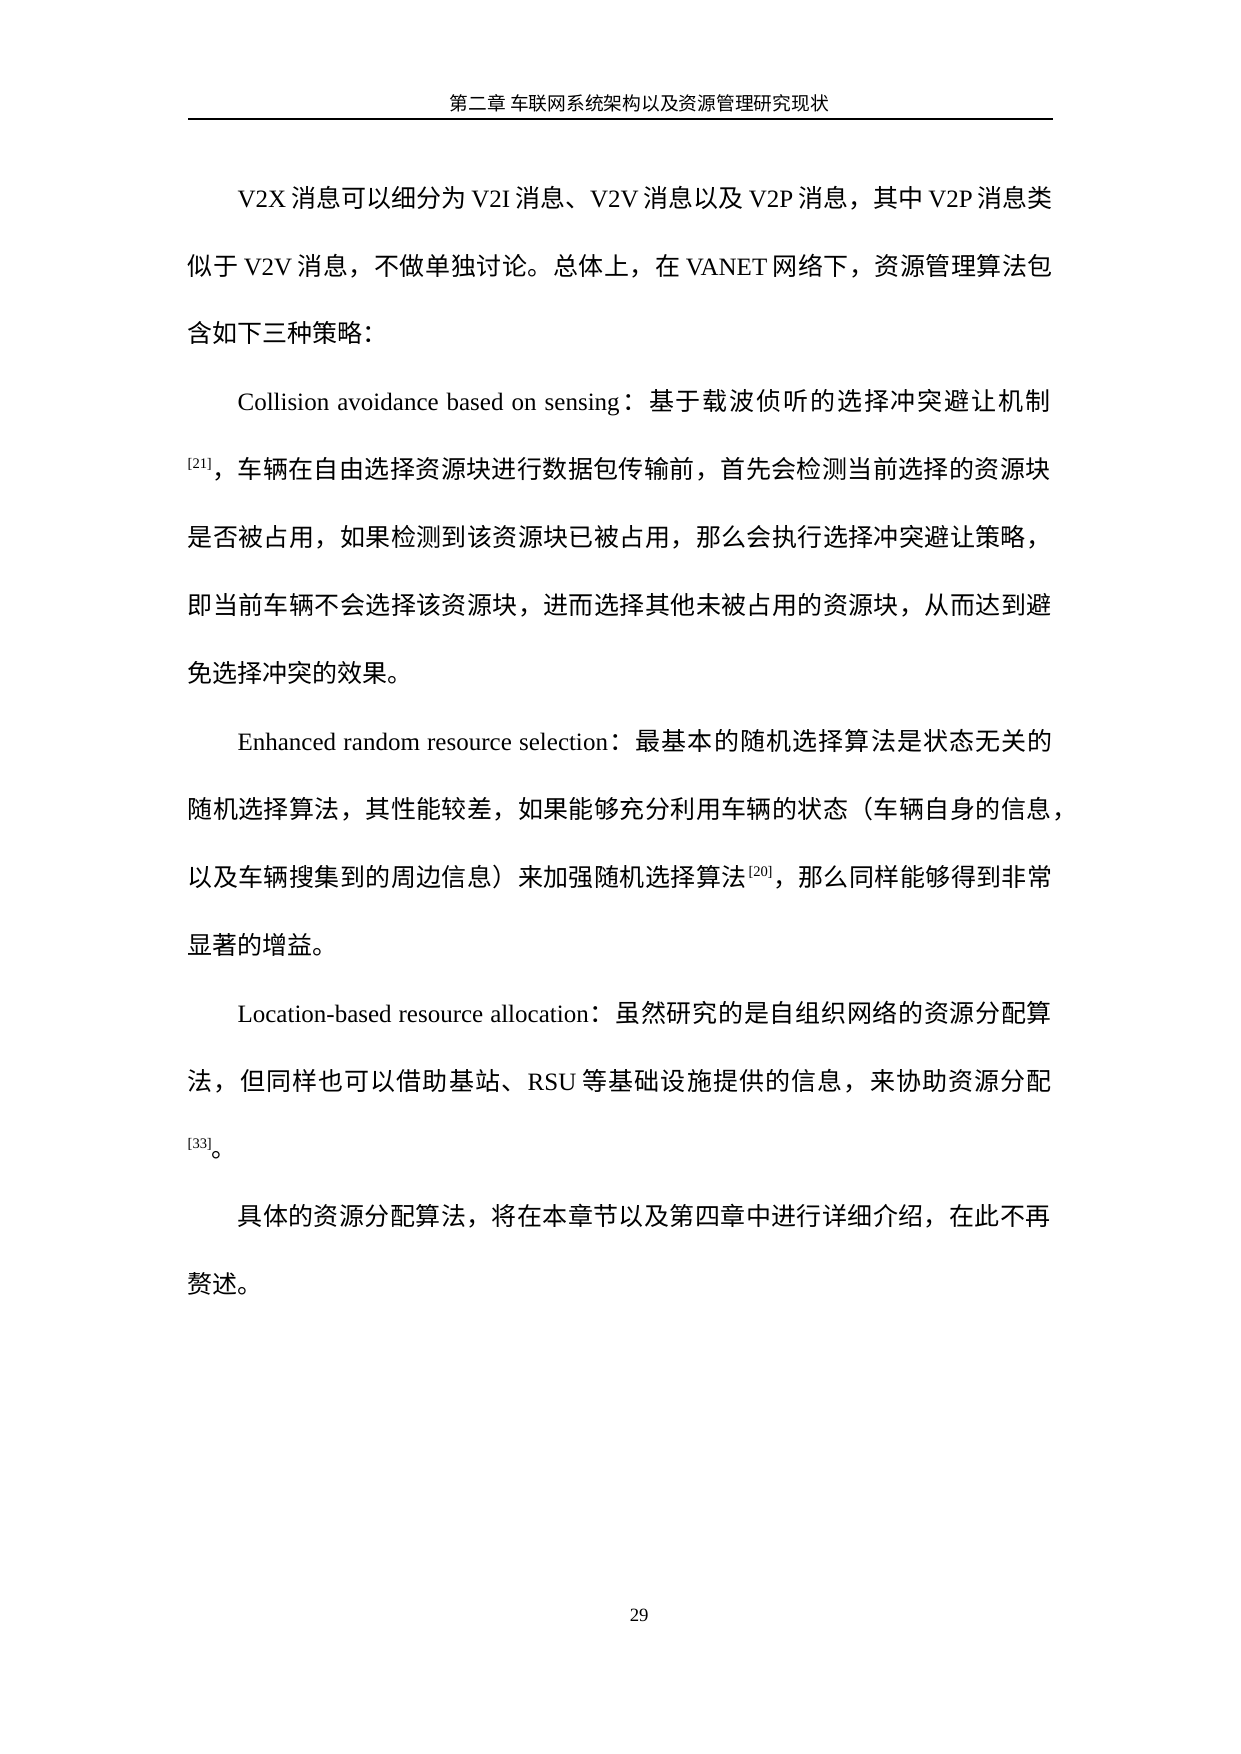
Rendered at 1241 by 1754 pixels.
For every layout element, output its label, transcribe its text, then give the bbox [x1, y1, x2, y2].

text Location-based resource allocation：虽然研究的是自组织网络的资源分配算法，但同样也可以借助基站、RSU等基础设施提供的信息，来协助资源分配[33]。 [187, 977, 1053, 1181]
text 具体的资源分配算法，将在本章节以及第四章中进行详细介绍，在此不再赘述。 [187, 1181, 1053, 1317]
text V2X消息可以细分为V2I消息、V2V消息以及V2P消息，其中V2P消息类似于V2V消息，不做单独讨论。总体上，在VANET网络下，资源管理算法包含如下三种策略： [187, 162, 1053, 366]
text Enhanced random resource selection：最基本的随机选择算法是状态无关的随机选择算法，其性能较差，如果能够充分利用车辆的状态（车辆自身的信息，以及车辆搜集到的周边信息）来加强随机选择算法[20]，那么同样能够得到非常显著的增益。 [187, 706, 1053, 977]
text Collision avoidance based on sensing：基于载波侦听的选择冲突避让机制[21]，车辆在自由选择资源块进行数据包传输前，首先会检测当前选择的资源块是否被占用，如果检测到该资源块已被占用，那么会执行选择冲突避让策略，即当前车辆不会选择该资源块，进而选择其他未被占用的资源块，从而达到避免选择冲突的效果。 [187, 366, 1053, 706]
